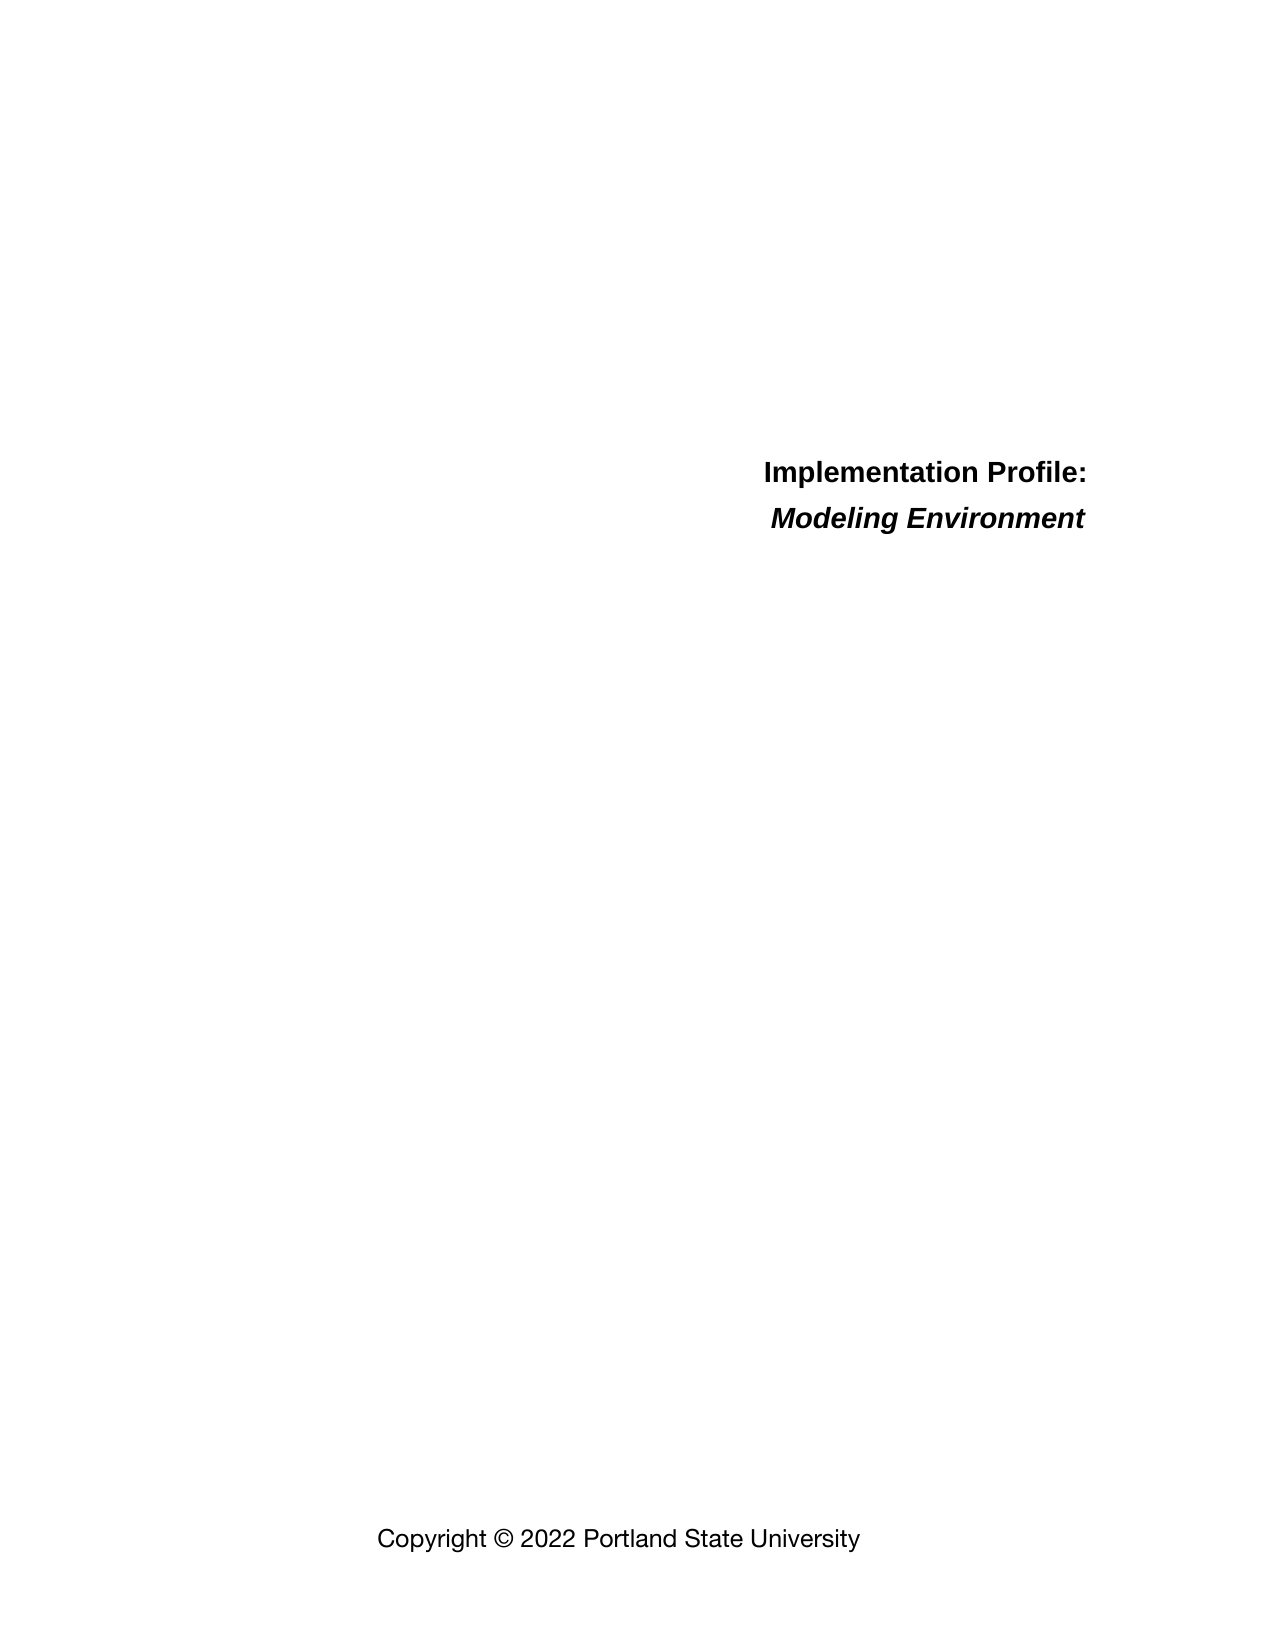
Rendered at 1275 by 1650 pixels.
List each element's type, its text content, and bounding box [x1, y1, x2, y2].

text Modeling Environment [187, 501, 1087, 535]
title Implementation Profile: [187, 455, 1087, 489]
